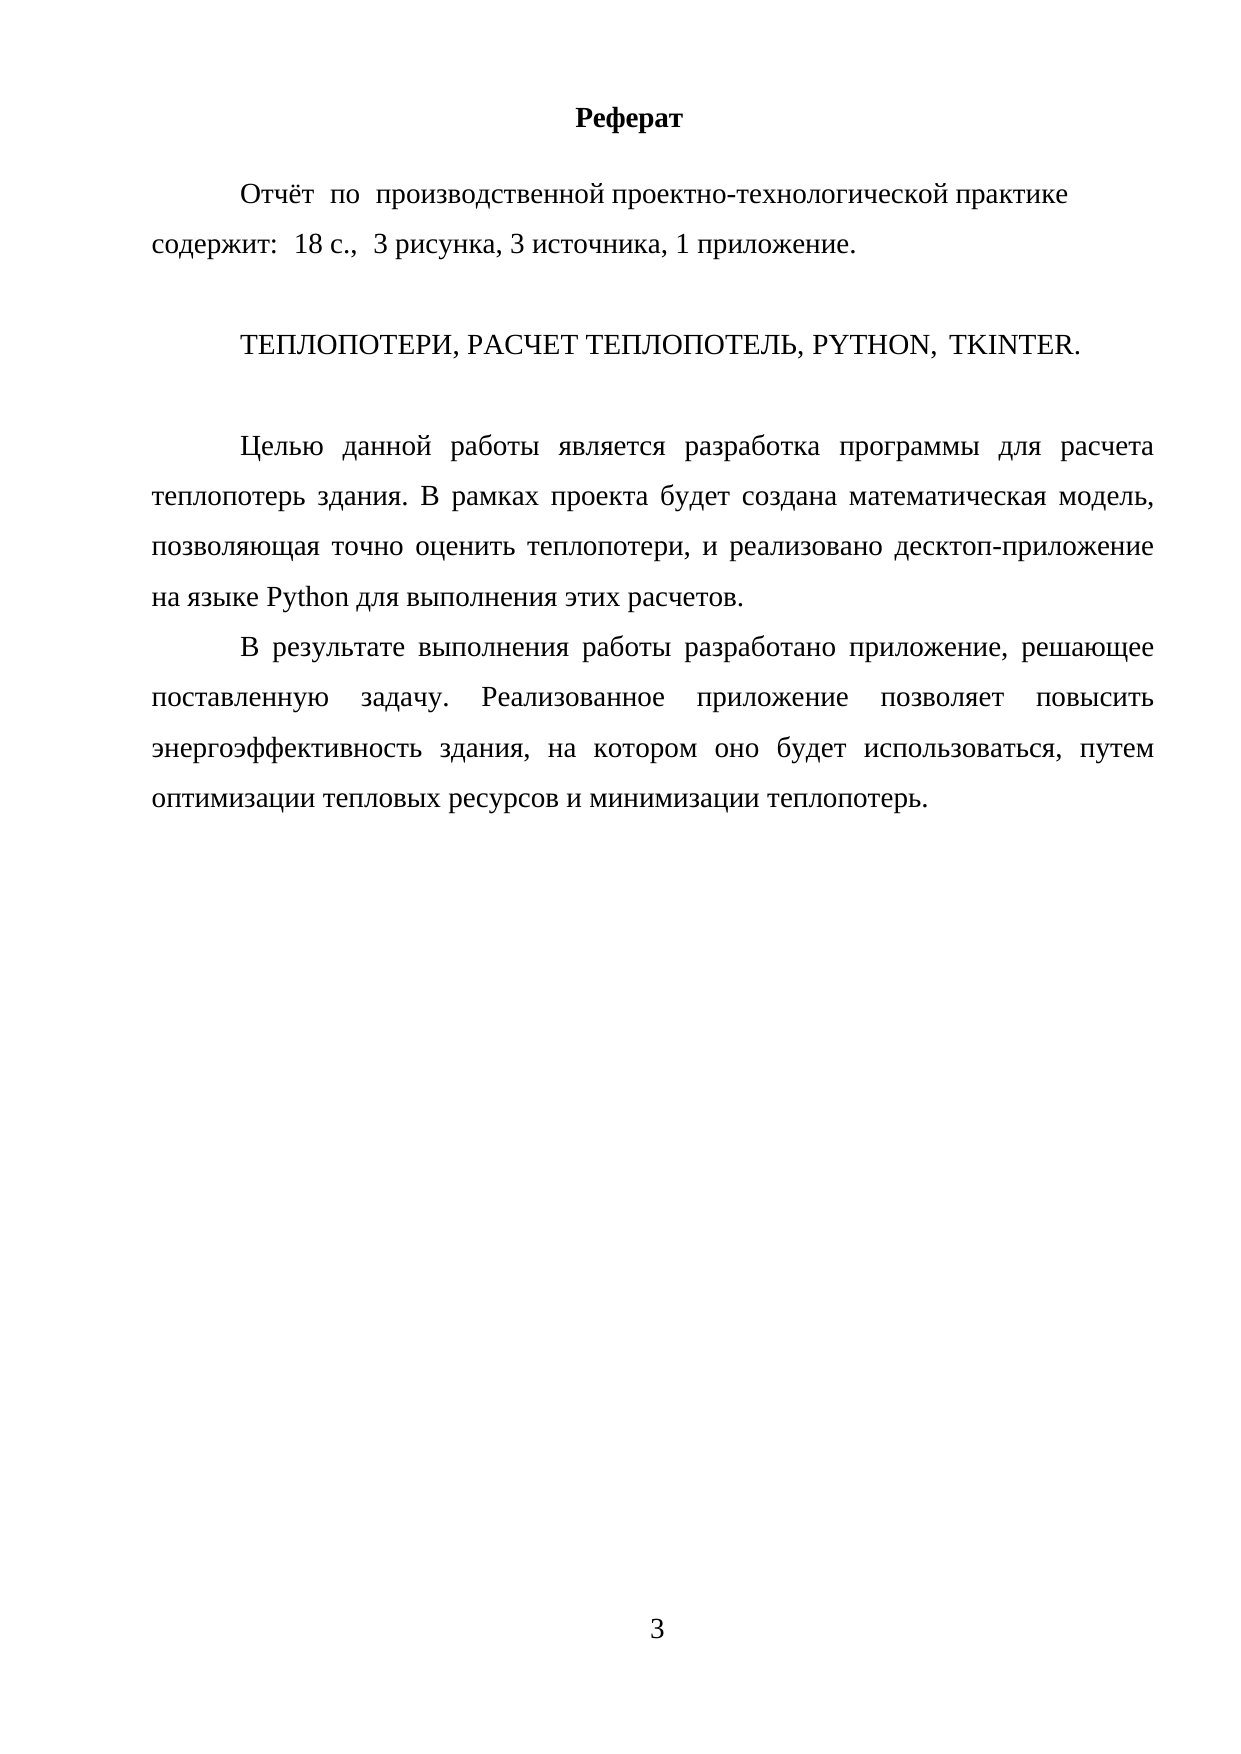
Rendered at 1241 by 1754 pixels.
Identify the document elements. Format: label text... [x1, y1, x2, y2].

text Отчёт по производственной проектно-технологической практике содержит: 18 с., 3 рисунка, 3 источника, 1 приложение. [151, 176, 1155, 260]
text ТЕПЛОПОТЕРИ, РАСЧЕТ ТЕПЛОПОТЕЛЬ, PYTHON, TKINTER. [151, 327, 1155, 361]
text Целью данной работы является разработка программы для расчета теплопотерь здания. В рамках проекта будет создана математическая модель, позволяющая точно оценить теплопотери, и реализовано десктоп-приложение на языке Python для выполнения этих расчетов. [151, 428, 1155, 612]
text В результате выполнения работы разработано приложение, решающее поставленную задачу. Реализованное приложение позволяет повысить энергоэффективность здания, на котором оно будет использоваться, путем оптимизации тепловых ресурсов и минимизации теплопотерь. [151, 629, 1155, 813]
text Реферат [48, 100, 1210, 133]
